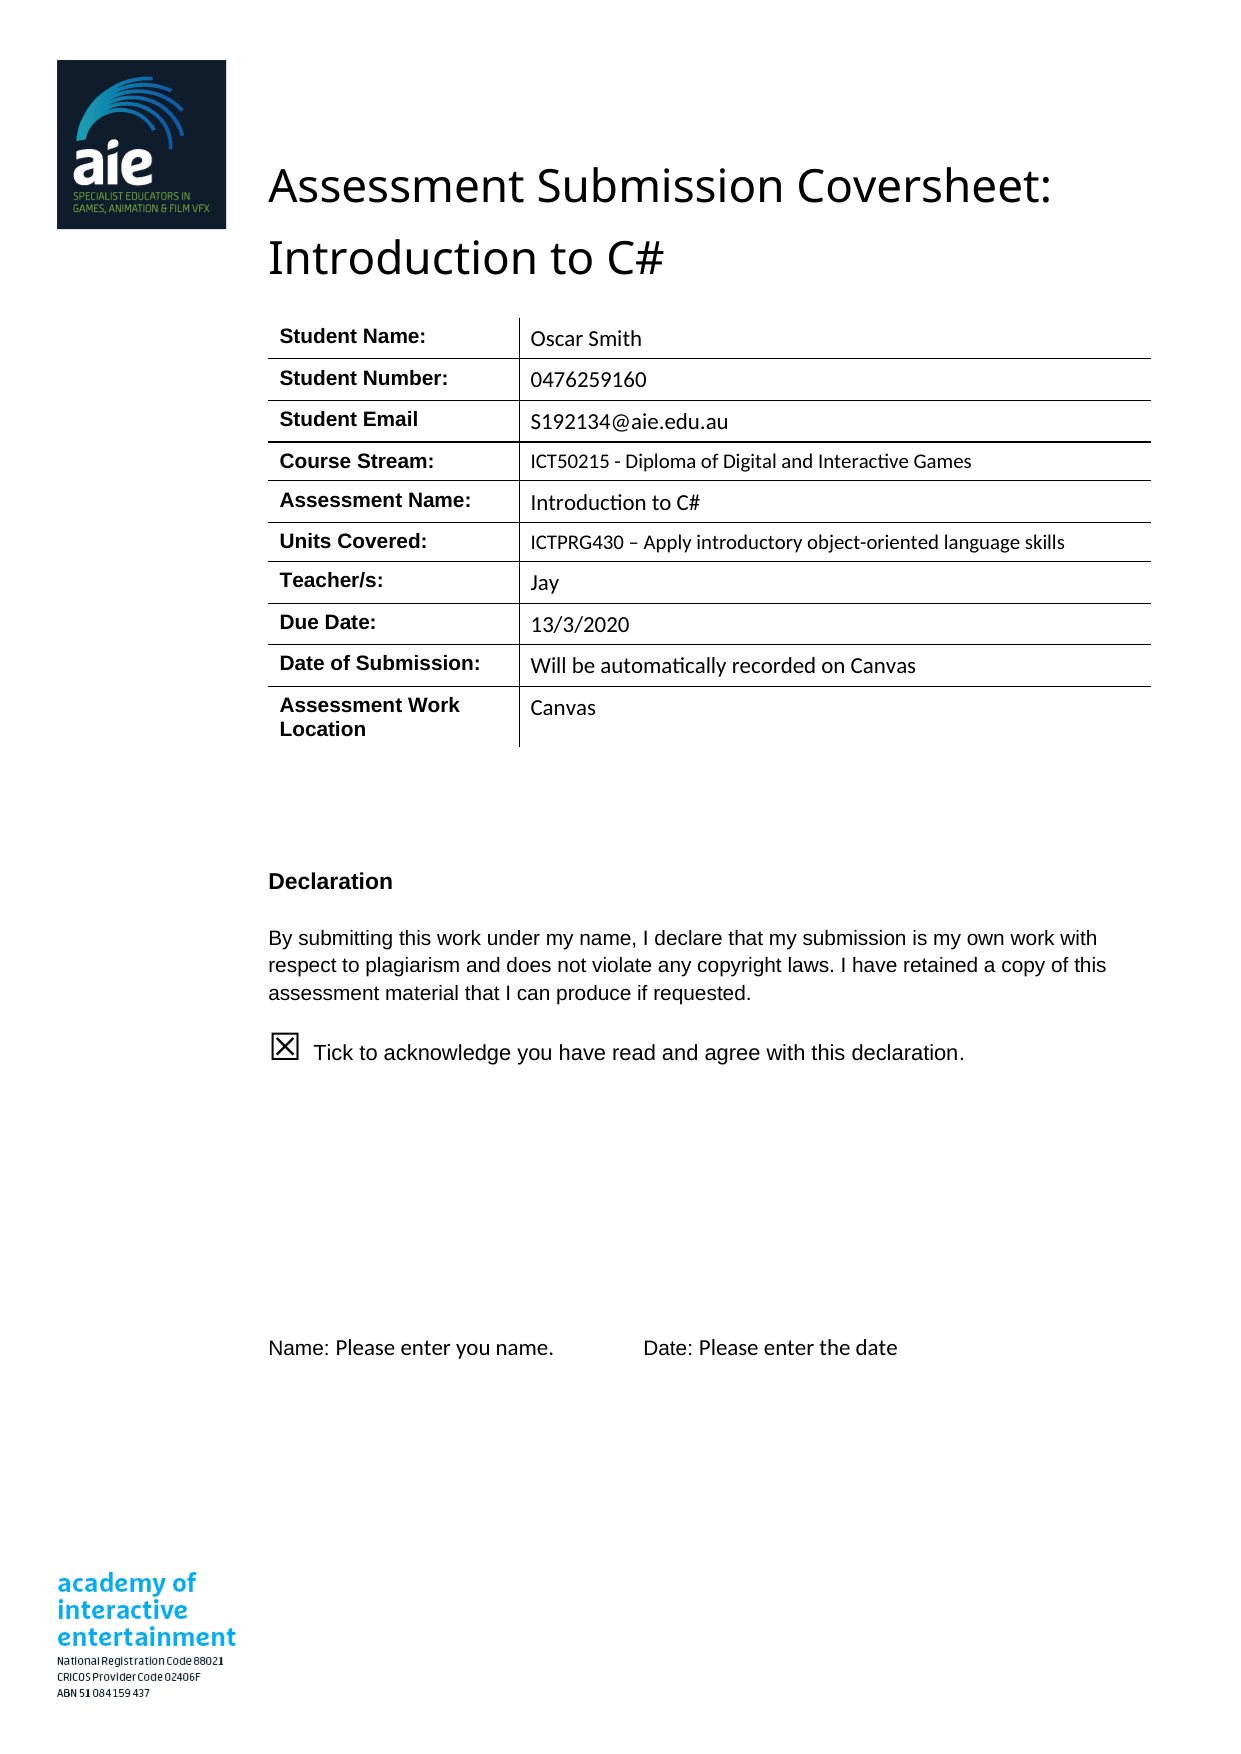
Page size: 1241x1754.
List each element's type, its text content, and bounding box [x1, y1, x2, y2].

table_cell Units Covered: [268, 523, 519, 561]
text Tick to acknowledge you have read and agree with this declaration. [268, 1021, 1152, 1072]
text Name: Date: [268, 1333, 1152, 1361]
table_cell Teacher/s: [268, 562, 519, 602]
table_cell Introduction to C# [520, 481, 1151, 522]
table_cell Course Stream: [268, 443, 519, 480]
table_cell [520, 687, 1151, 747]
table_cell Date of Submission: [268, 645, 519, 686]
picture [0, 1, 1239, 1754]
table_cell Student Number: [268, 359, 519, 400]
table_cell Student Email [268, 401, 519, 441]
table_cell ICT50215 - Diploma of Digital and Interactive Games [520, 443, 1151, 480]
text Declaration [268, 868, 1152, 894]
table_cell ICTPRG430 – Apply introductory object-oriented language skills [520, 523, 1151, 561]
text By submitting this work under my name, I declare that my submission is my own work with respect to plagiarism and does not violate any copyright laws. I have retained a copy of this assessment material that I can produce if requested. [268, 926, 1152, 1004]
text Assessment Submission Coversheet: Introduction to C# [268, 153, 1152, 288]
table_cell Assessment Work Location [268, 687, 519, 747]
table_header Student Name: [268, 318, 519, 358]
table_cell Due Date: [268, 604, 519, 644]
table_cell Assessment Name: [268, 481, 519, 522]
